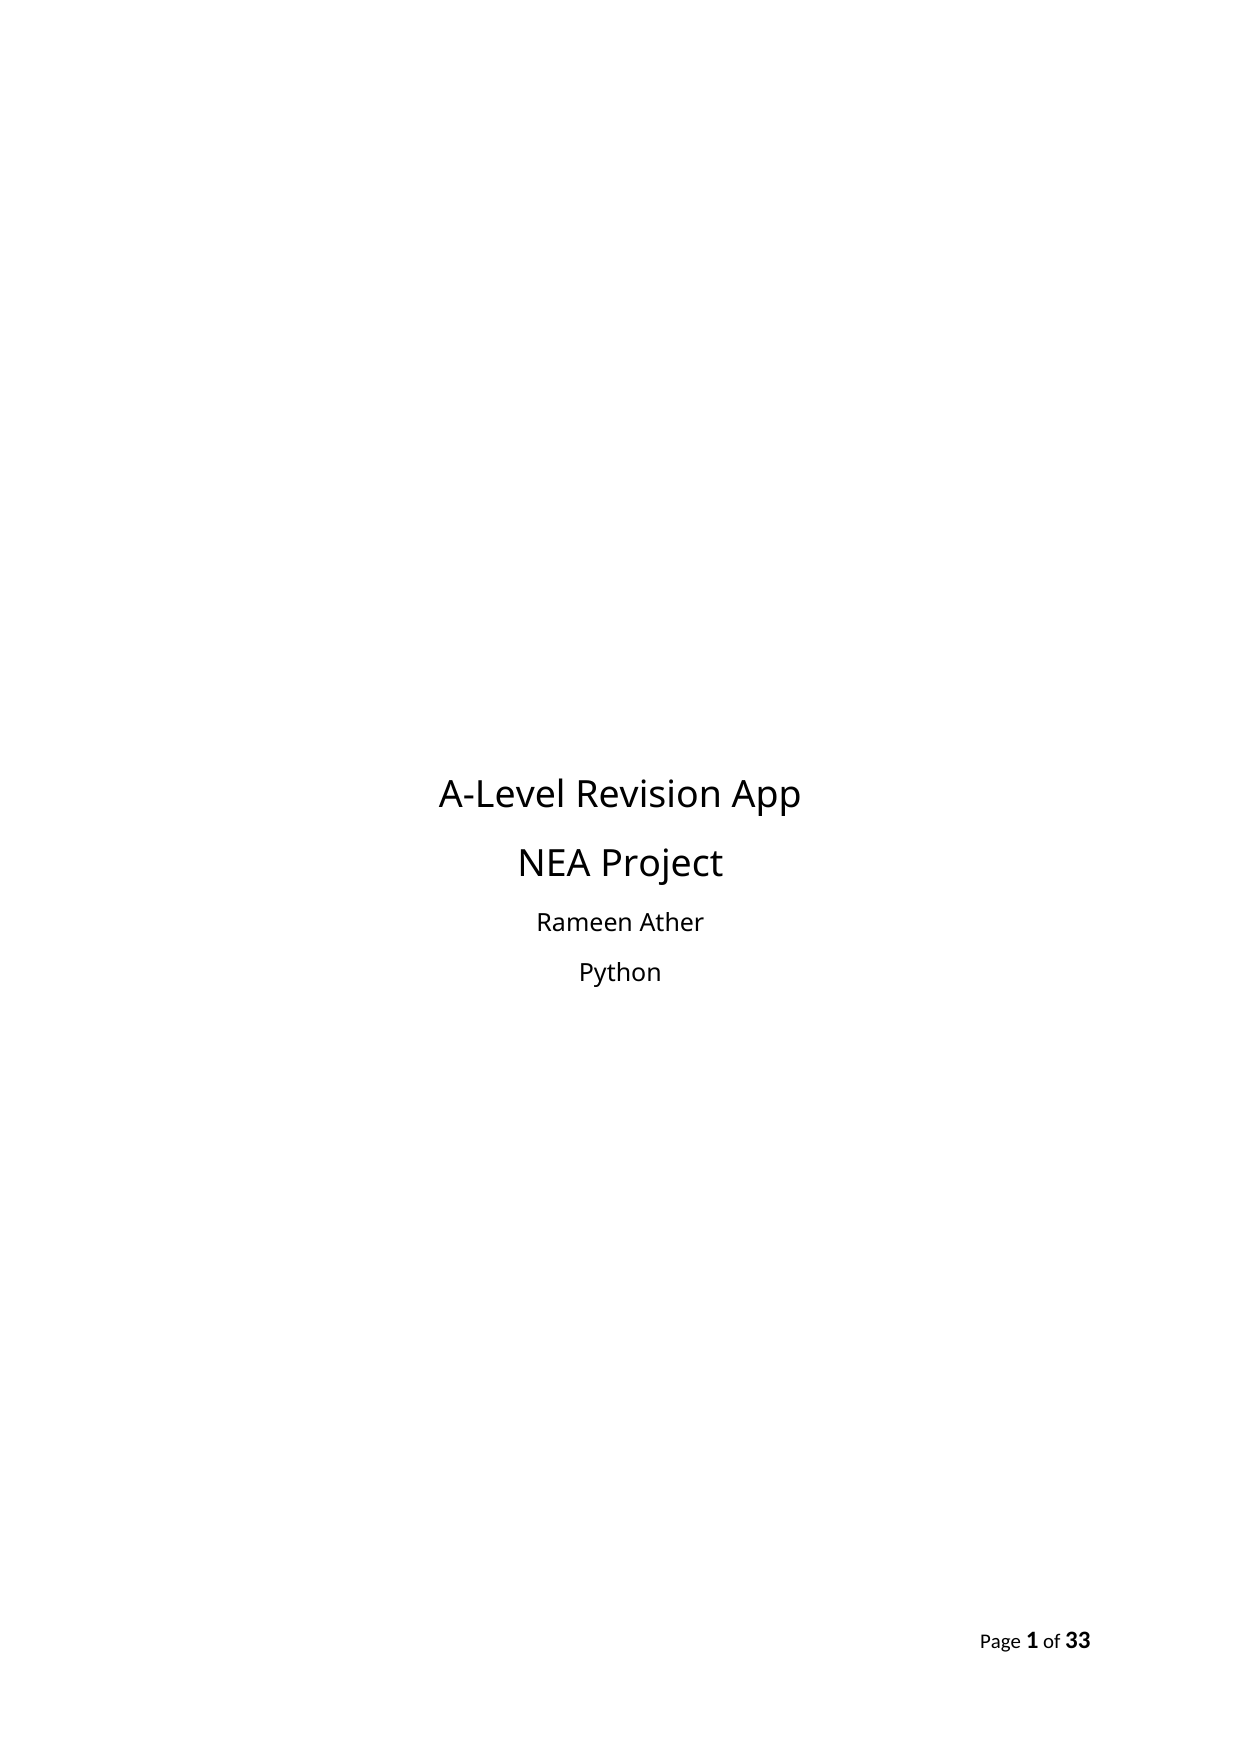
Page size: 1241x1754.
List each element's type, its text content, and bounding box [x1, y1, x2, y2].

text NEA Project [150, 836, 1090, 887]
text A-Level Revision App [150, 768, 1090, 819]
text Rameen Ather [150, 905, 1090, 939]
text Python [150, 955, 1090, 989]
